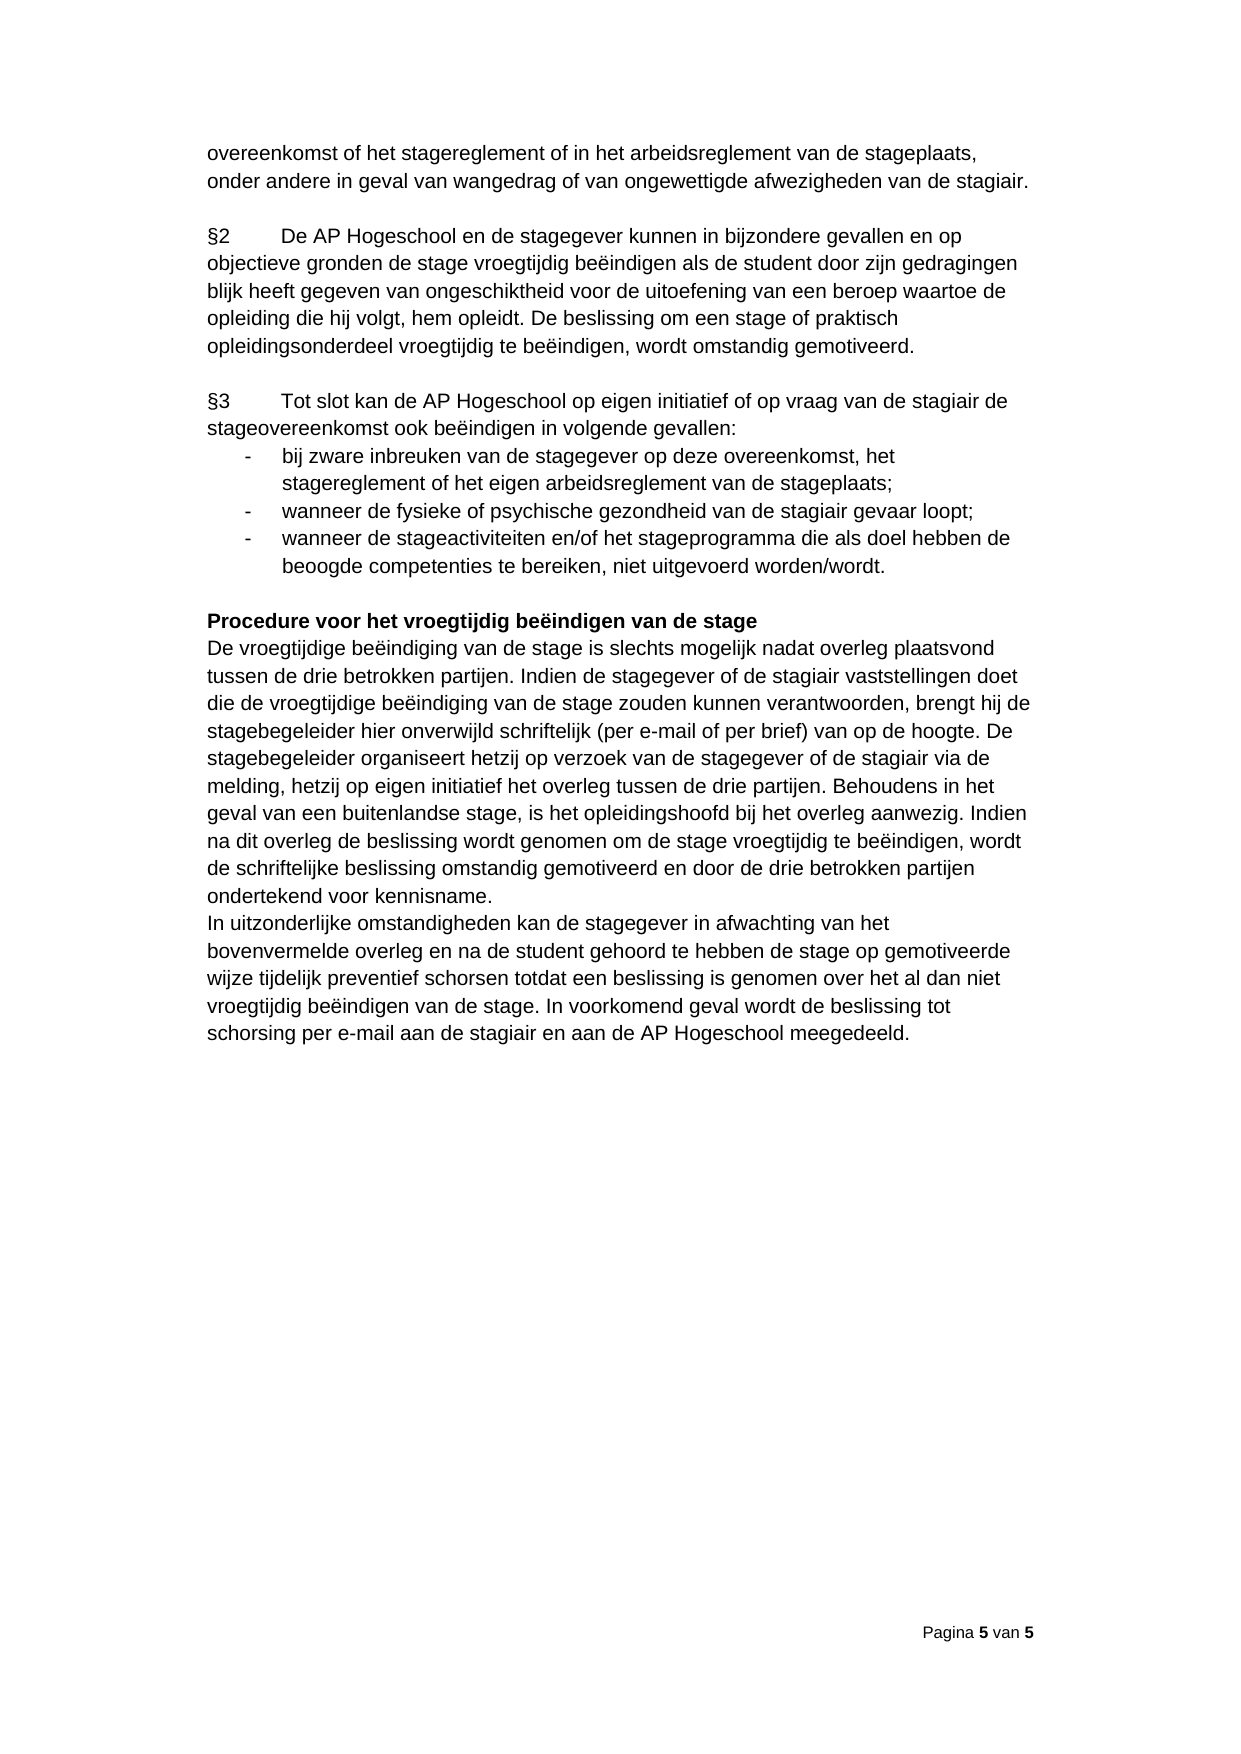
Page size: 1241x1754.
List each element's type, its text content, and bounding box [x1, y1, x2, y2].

text §3 Tot slot kan de AP Hogeschool op eigen initiatief of op vraag van de stagiair de stageovereenkomst ook beëindigen in volgende gevallen: [207, 388, 1033, 440]
text In uitzonderlijke omstandigheden kan de stagegever in afwachting van het bovenvermelde overleg en na de student gehoord te hebben de stage op gemotiveerde wijze tijdelijk preventief schorsen totdat een beslissing is genomen over het al dan niet vroegtijdig beëindigen van de stage. In voorkomend geval wordt de beslissing tot schorsing per e-mail aan de stagiair en aan de AP Hogeschool meegedeeld. [207, 911, 1033, 1045]
text De vroegtijdige beëindiging van de stage is slechts mogelijk nadat overleg plaatsvond tussen de drie betrokken partijen. Indien de stagegever of de stagiair vaststellingen doet die de vroegtijdige beëindiging van de stage zouden kunnen verantwoorden, brengt hij de stagebegeleider hier onverwijld schriftelijk (per e-mail of per brief) van op de hoogte. De stagebegeleider organiseert hetzij op verzoek van de stagegever of de stagiair via de melding, hetzij op eigen initiatief het overleg tussen de drie partijen. Behoudens in het geval van een buitenlandse stage, is het opleidingshoofd bij het overleg aanwezig. Indien na dit overleg de beslissing wordt genomen om de stage vroegtijdig te beëindigen, wordt de schriftelijke beslissing omstandig gemotiveerd en door de drie betrokken partijen ondertekend voor kennisname. [207, 636, 1033, 907]
text Procedure voor het vroegtijdig beëindigen van de stage [207, 608, 1033, 632]
list bij zware inbreuken van de stagegever op deze overeenkomst, het stagereglement of het eigen arbeidsreglement van de stageplaats; [244, 443, 1033, 495]
list wanneer de stageactiviteiten en/of het stageprogramma die als doel hebben de beoogde competenties te bereiken, niet uitgevoerd worden/wordt. [244, 526, 1033, 577]
list wanneer de fysieke of psychische gezondheid van de stagiair gevaar loopt; [244, 498, 1033, 522]
text §2 De AP Hogeschool en de stagegever kunnen in bijzondere gevallen en op objectieve gronden de stage vroegtijdig beëindigen als de student door zijn gedragingen blijk heeft gegeven van ongeschiktheid voor de uitoefening van een beroep waartoe de opleiding die hij volgt, hem opleidt. De beslissing om een stage of praktisch opleidingsonderdeel vroegtijdig te beëindigen, wordt omstandig gemotiveerd. [207, 223, 1033, 357]
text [207, 141, 1033, 192]
